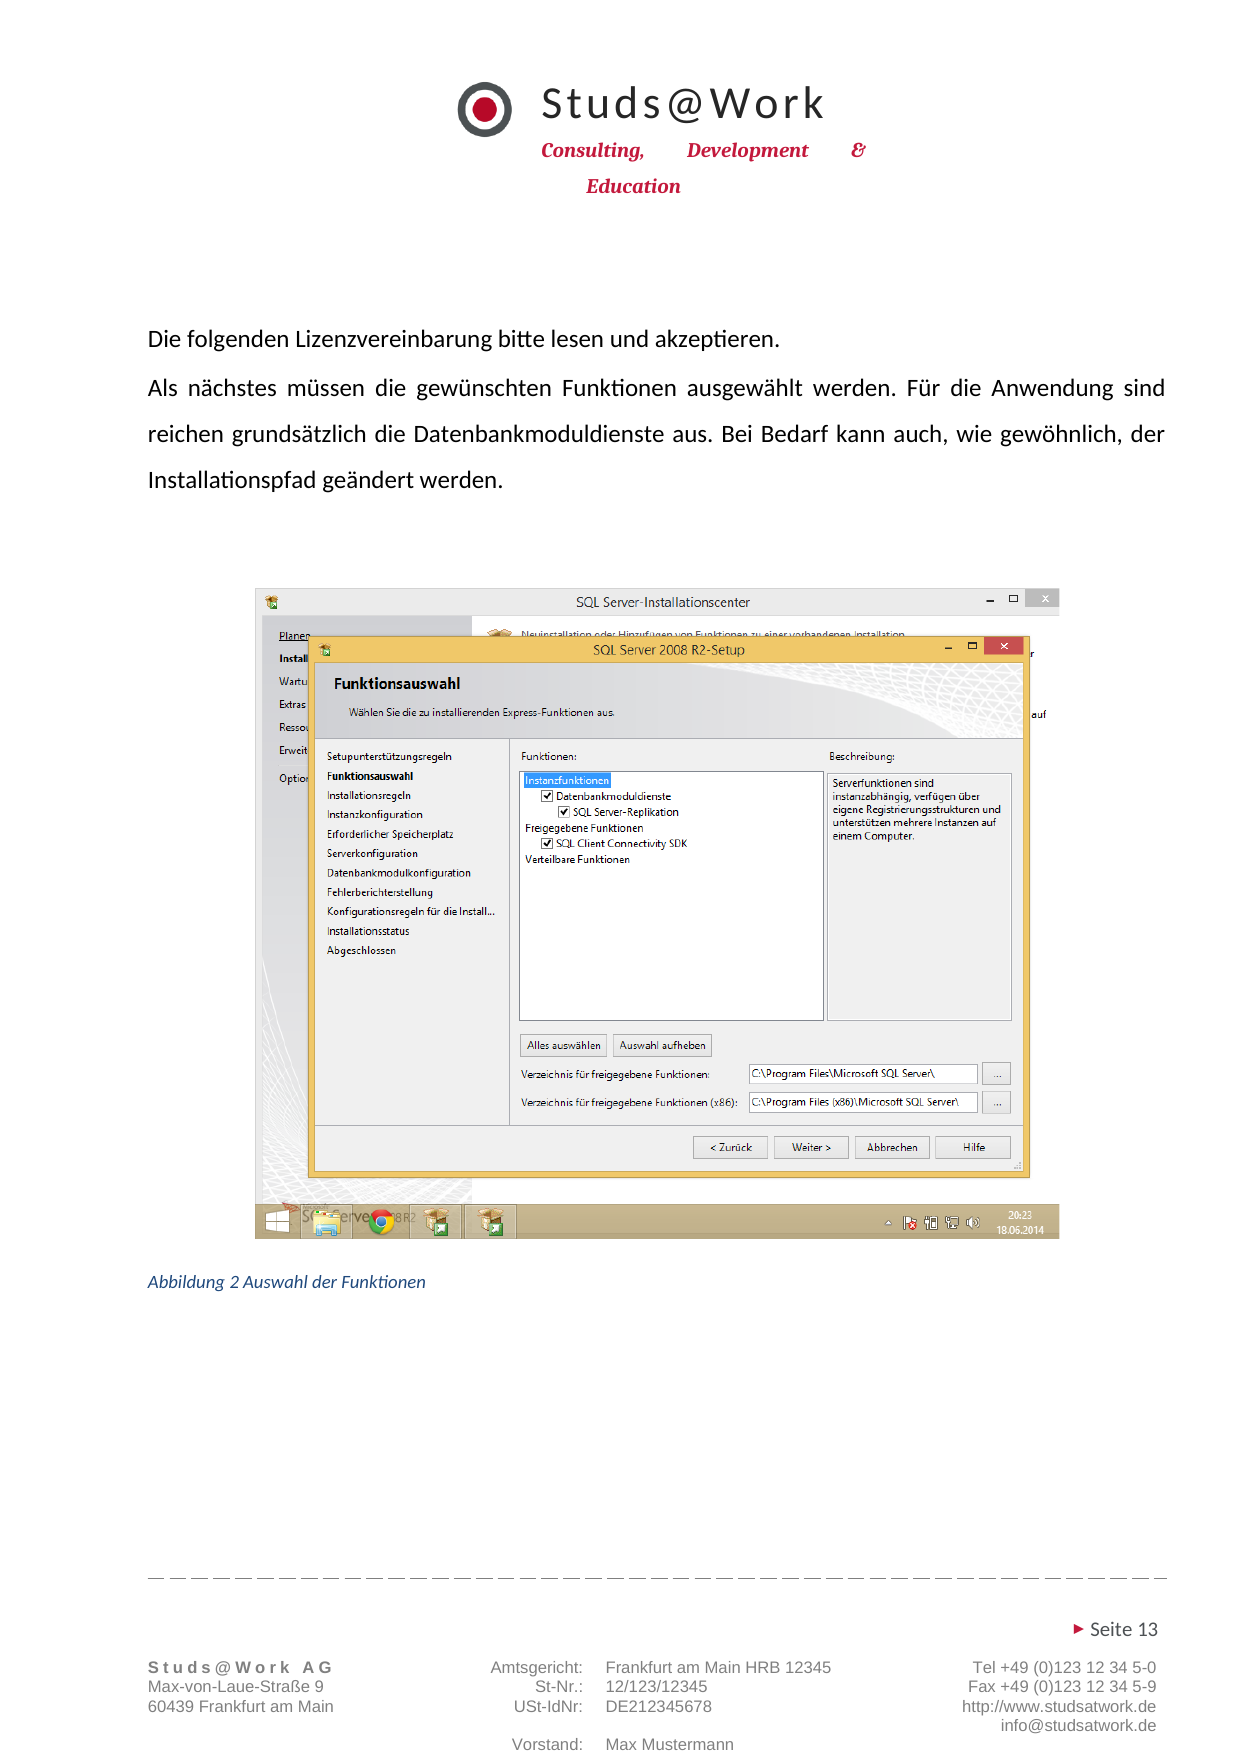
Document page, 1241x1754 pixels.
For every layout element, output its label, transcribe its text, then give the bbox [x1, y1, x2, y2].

picture [446, 73, 519, 145]
text Als nächstes müssen die gewünschten Funktionen ausgewählt werden. Für die Anwendung sind reichen grundsätzlich die Datenbankmoduldienste aus. Bei Bedarf kann auch, wie gewöhnlich, der Installationspfad geändert werden. [148, 373, 1167, 494]
picture [255, 588, 1060, 1239]
text Die folgenden Lizenzvereinbarung bitte lesen und akzeptieren. [148, 323, 1167, 353]
